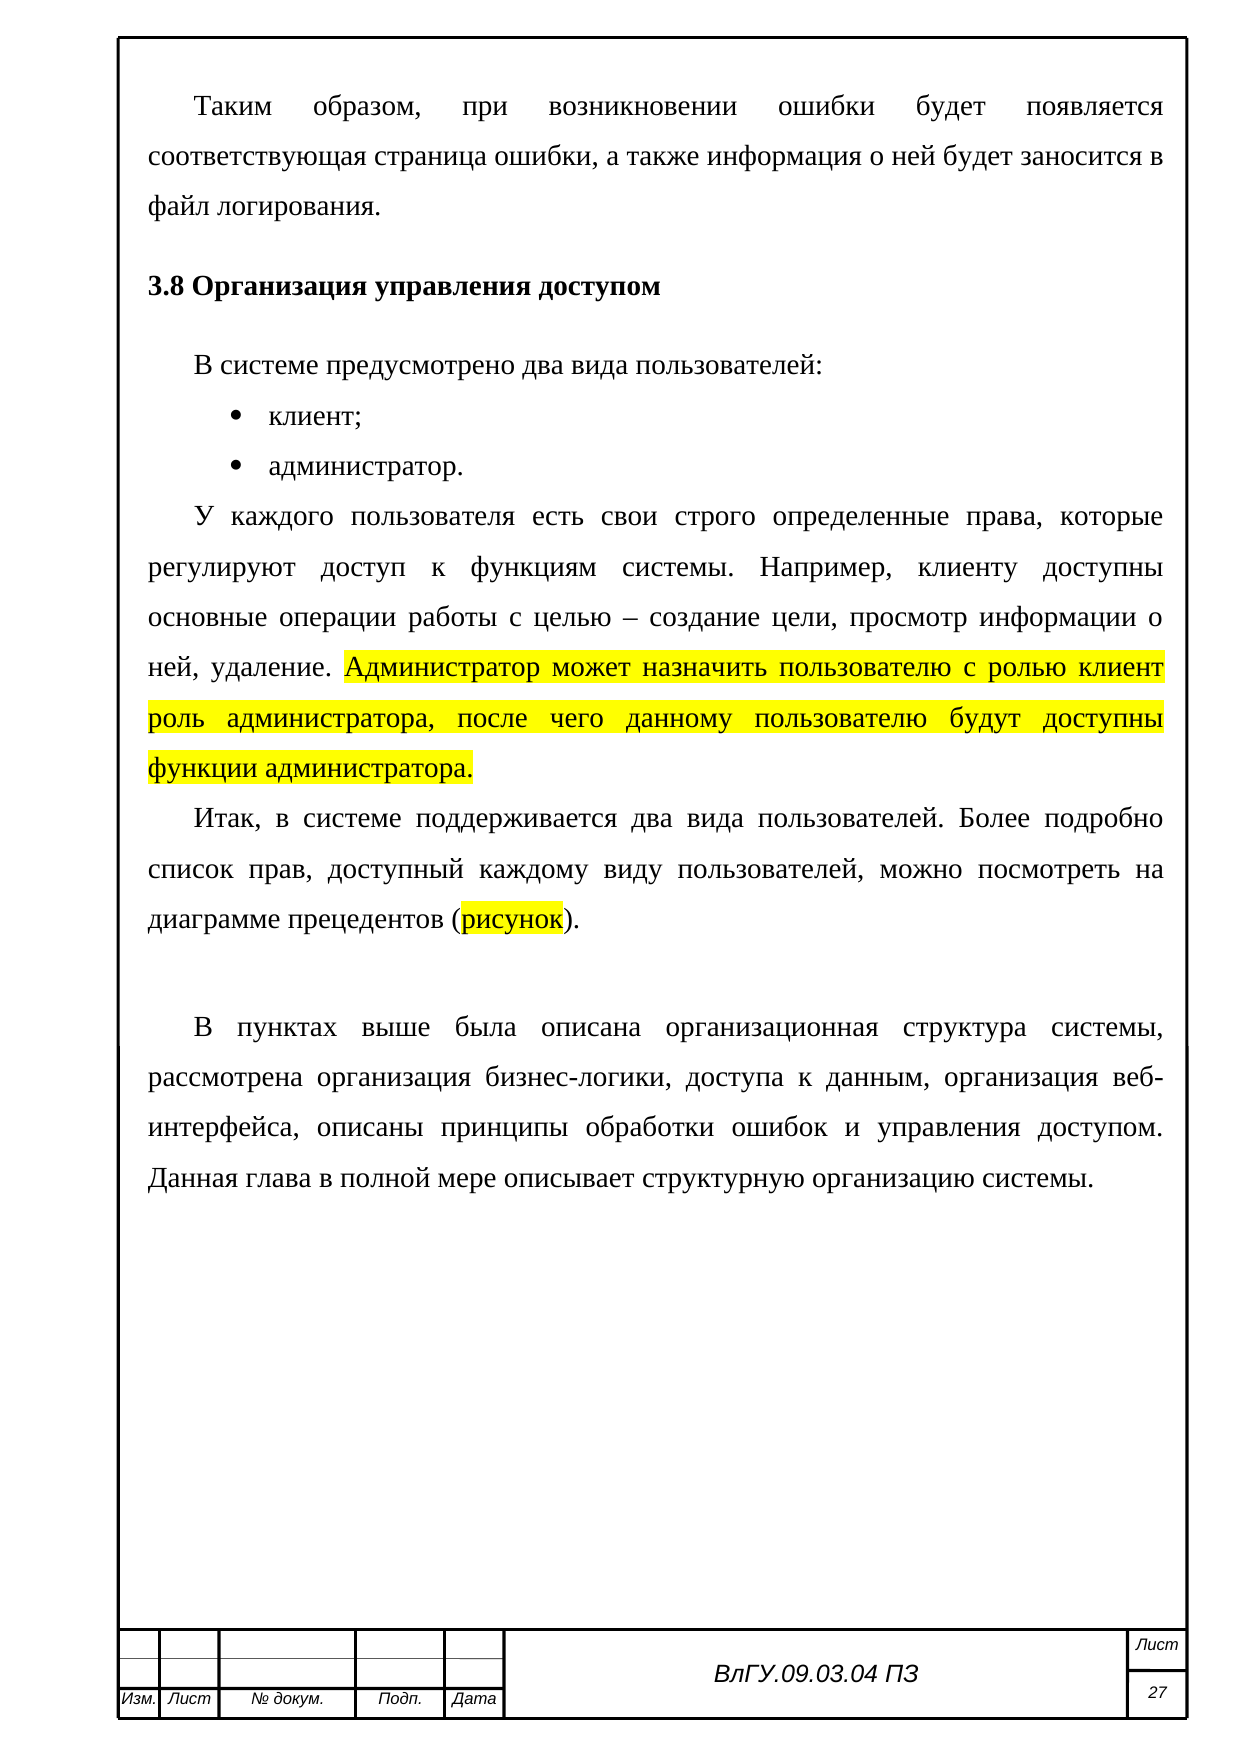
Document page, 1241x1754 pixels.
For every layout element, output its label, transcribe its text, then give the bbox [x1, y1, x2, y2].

text Таким образом, при возникновении ошибки будет появляется соответствующая страница ошибки, а также информация о ней будет заносится в файл логирования. [148, 88, 1164, 222]
list клиент; [231, 398, 1164, 431]
text Итак, в системе поддерживается два вида пользователей. Более подробно список прав, доступный каждому виду пользователей, можно посмотреть на диаграмме прецедентов (рисунок). [148, 800, 1164, 934]
text У каждого пользователя есть свои строго определенные права, которые регулируют доступ к функциям системы. Например, клиенту доступны основные операции работы с целью – создание цели, просмотр информации о ней, удаление. Администратор может назначить пользователю с ролью клиент роль администратора, после чего данному пользователю будут доступны функции администратора. [148, 733, 1164, 784]
list администратор. [231, 448, 1164, 482]
text У каждого пользователя есть свои строго определенные права, которые регулируют доступ к функциям системы. Например, клиенту доступны основные операции работы с целью – создание цели, просмотр информации о ней, удаление. Администратор может назначить пользователю с ролью клиент роль администратора, после чего данному пользователю будут доступны функции администратора. [148, 498, 1164, 700]
text В пунктах выше была описана организационная структура системы, рассмотрена организация бизнес-логики, доступа к данным, организация веб-интерфейса, описаны принципы обработки ошибок и управления доступом. Данная глава в полной мере описывает структурную организацию системы. [148, 1009, 1164, 1193]
text 3.8 Организация управления доступом [148, 268, 1164, 301]
text В системе предусмотрено два вида пользователей: [148, 347, 1164, 381]
